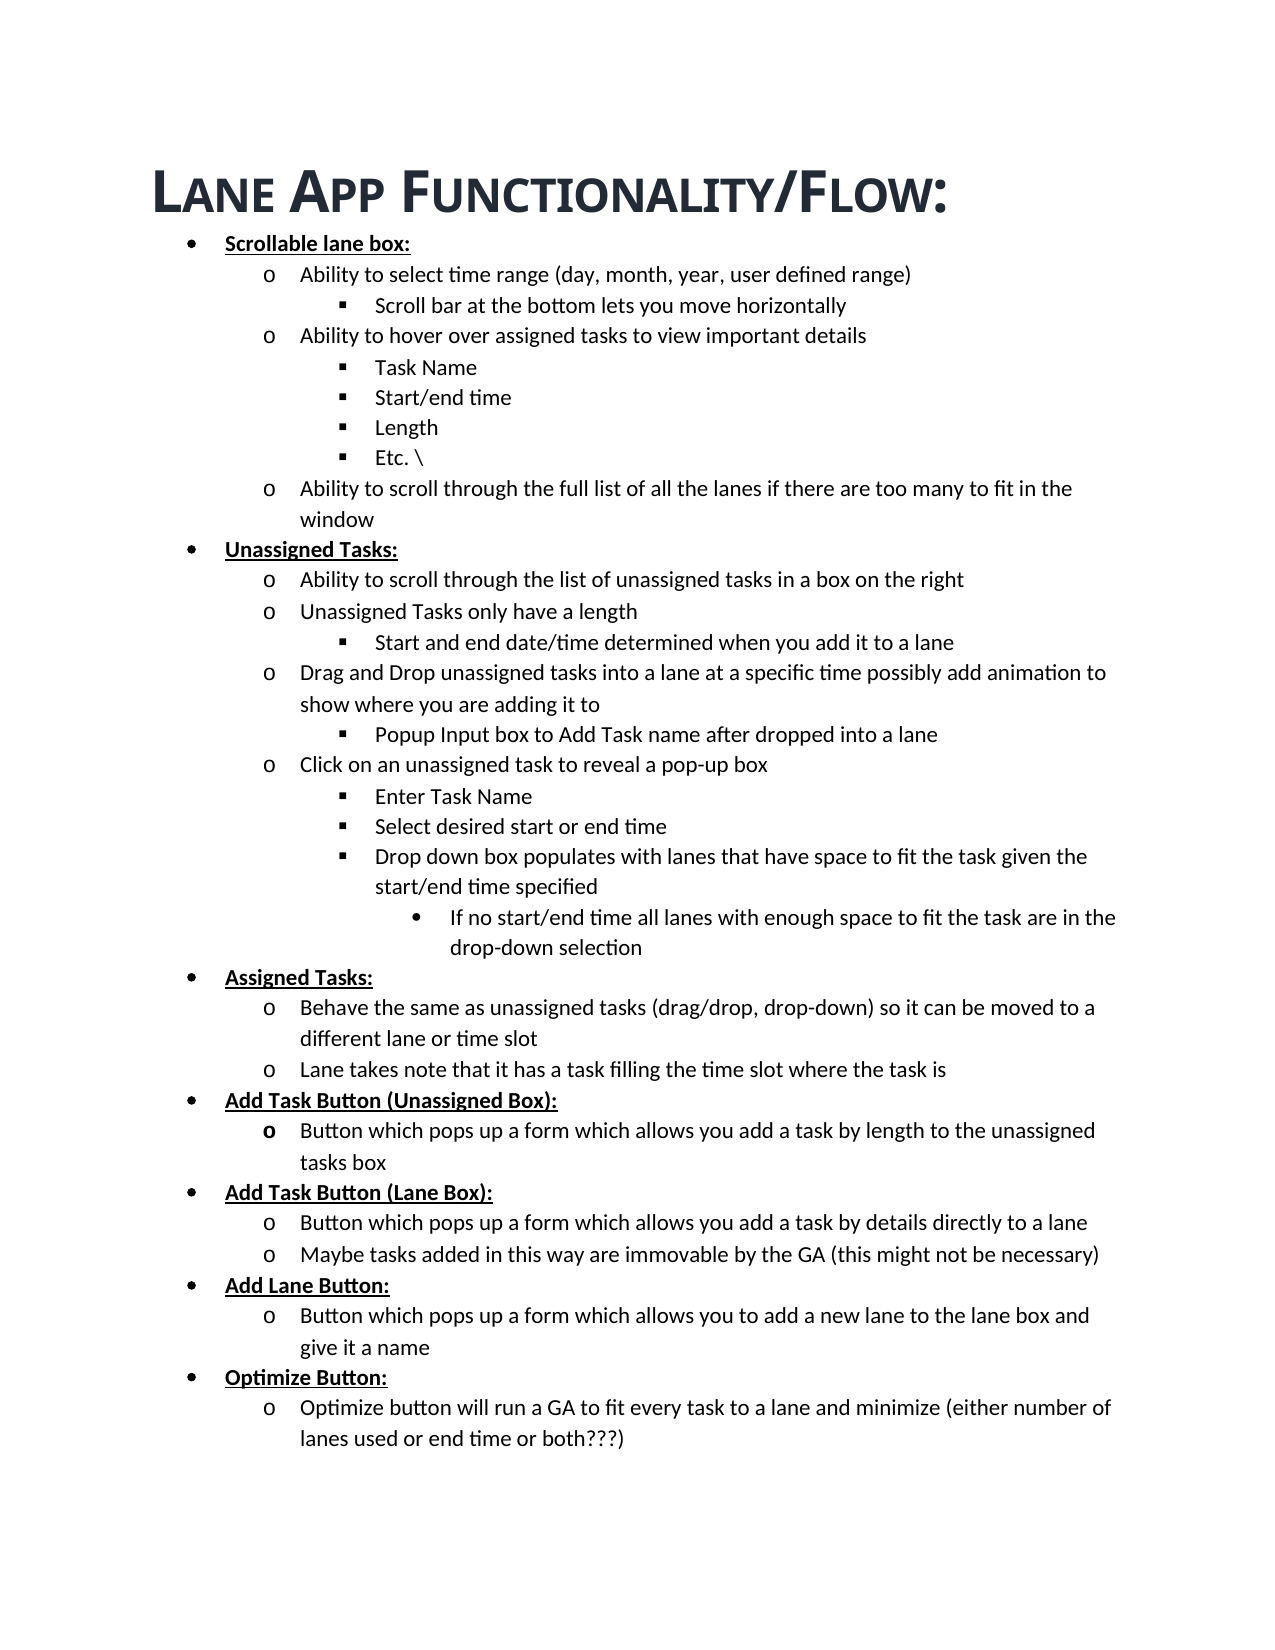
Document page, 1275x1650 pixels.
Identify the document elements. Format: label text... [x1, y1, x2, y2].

list Add Lane Button: [187, 1271, 1125, 1299]
list Unassigned Tasks: [187, 535, 1125, 563]
list Behave the same as unassigned tasks (drag/drop, drop-down) so it can be moved to a different lane or time slot [262, 993, 1125, 1053]
list Ability to select time range (day, month, year, user defined range) [262, 260, 1125, 289]
list Ability to scroll through the list of unassigned tasks in a box on the right [262, 565, 1125, 594]
list Popup Input box to Add Task name after dropped into a lane [337, 720, 1125, 748]
title Lane App Functionality/Flow: [150, 150, 1125, 229]
list Assigned Tasks: [187, 963, 1125, 991]
list Enter Task Name [337, 782, 1125, 810]
list Length [337, 413, 1125, 441]
list Task Name [337, 353, 1125, 381]
list Click on an unassigned task to reveal a pop-up box [262, 750, 1125, 779]
list Scrollable lane box: [187, 229, 1125, 257]
list Start and end date/time determined when you add it to a lane [337, 628, 1125, 656]
list Drag and Drop unassigned tasks into a lane at a specific time possibly add animation to show where you are adding it to [262, 658, 1125, 718]
list Add Task Button (Lane Box): [187, 1178, 1125, 1206]
list Button which pops up a form which allows you add a task by length to the unassigned tasks box [262, 1116, 1125, 1176]
list Maybe tasks added in this way are immovable by the GA (this might not be necessary) [262, 1240, 1125, 1269]
list Start/end time [337, 383, 1125, 411]
list Unassigned Tasks only have a length [262, 597, 1125, 626]
list Select desired start or end time [337, 812, 1125, 840]
list Ability to hover over assigned tasks to view important details [262, 321, 1125, 351]
list Optimize button will run a GA to fit every task to a lane and minimize (either number of lanes used or end time or both???) [262, 1393, 1125, 1452]
list Button which pops up a form which allows you add a task by details directly to a lane [262, 1208, 1125, 1237]
list Ability to scroll through the full list of all the lanes if there are too many to fit in the window [262, 474, 1125, 533]
list If no start/end time all lanes with enough space to fit the task are in the drop-down selection [412, 903, 1125, 961]
list Lane takes note that it has a task filling the time slot where the task is [262, 1055, 1125, 1084]
list Add Task Button (Unassigned Box): [187, 1086, 1125, 1114]
list Button which pops up a form which allows you to add a new lane to the lane box and give it a name [262, 1301, 1125, 1361]
list Scroll bar at the bottom lets you move horizontally [337, 291, 1125, 319]
list Etc. \ [337, 443, 1125, 471]
list Optimize Button: [187, 1363, 1125, 1391]
list Drop down box populates with lanes that have space to fit the task given the start/end time specified [337, 842, 1125, 900]
